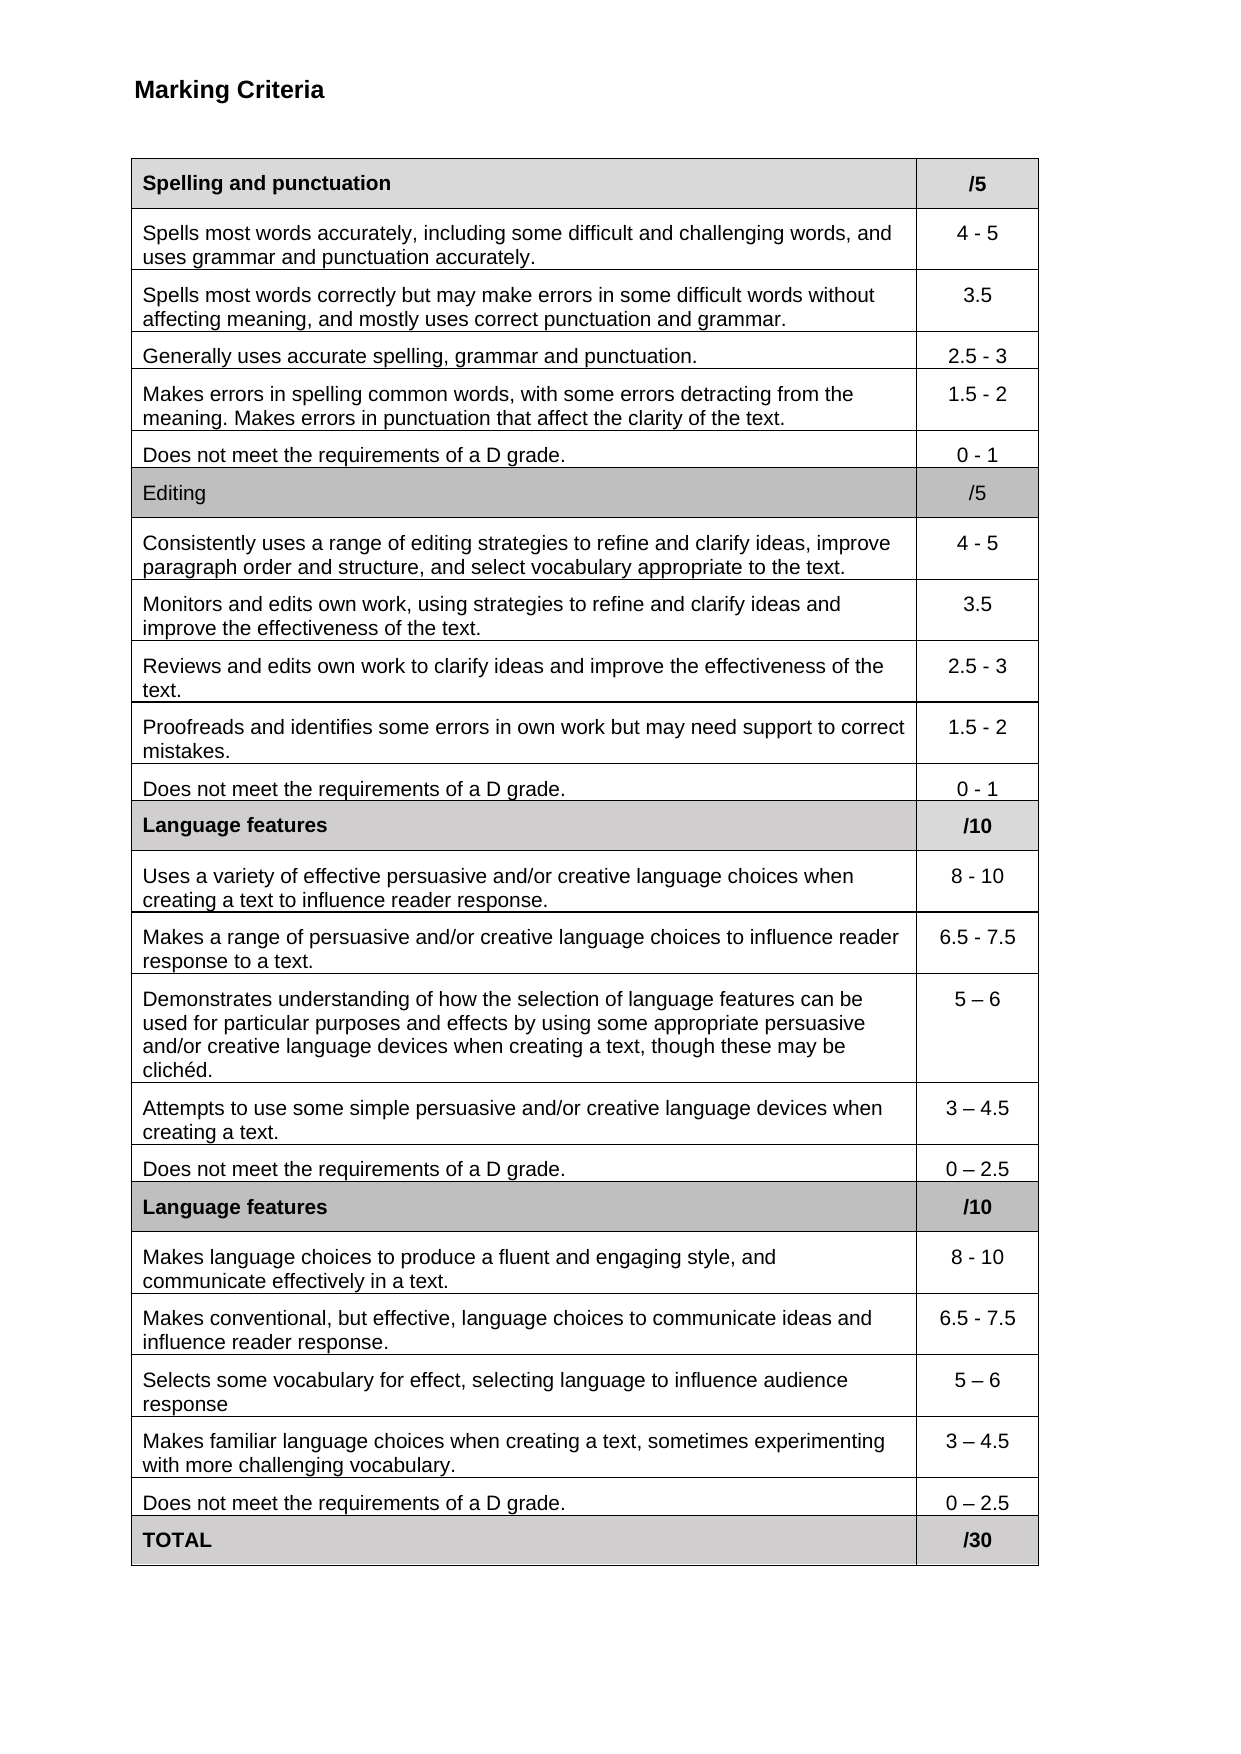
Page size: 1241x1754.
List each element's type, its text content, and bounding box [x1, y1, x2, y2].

table_cell 0 – 2.5 [917, 1478, 1038, 1514]
table_cell 1.5 - 2 [917, 703, 1038, 763]
table_cell TOTAL [132, 1516, 916, 1564]
table_cell 0 - 1 [917, 764, 1038, 800]
table_cell 5 – 6 [917, 974, 1038, 1082]
table_cell Proofreads and identifies some errors in own work but may need support to correct mistakes. [132, 703, 916, 763]
table_cell 0 - 1 [917, 431, 1038, 467]
table_cell /10 [917, 801, 1038, 850]
table_cell Consistently uses a range of editing strategies to refine and clarify ideas, improve paragraph order and structure, and select vocabulary appropriate to the text. [132, 518, 916, 578]
table_cell 3 – 4.5 [917, 1417, 1038, 1477]
table_cell Demonstrates understanding of how the selection of language features can be used for particular purposes and effects by using some appropriate persuasive and/or creative language devices when creating a text, though these may be clichéd. [132, 974, 916, 1082]
table_cell Makes conventional, but effective, language choices to communicate ideas and influence reader response. [132, 1294, 916, 1354]
table_cell Does not meet the requirements of a D grade. [132, 431, 916, 467]
table_cell Does not meet the requirements of a D grade. [132, 1145, 916, 1181]
table_cell Makes errors in spelling common words, with some errors detracting from the meaning. Makes errors in punctuation that affect the clarity of the text. [132, 369, 916, 429]
table_cell Reviews and edits own work to clarify ideas and improve the effectiveness of the text. [132, 641, 916, 701]
table_cell Attempts to use some simple persuasive and/or creative language devices when creating a text. [132, 1083, 916, 1144]
table_cell 3.5 [917, 580, 1038, 640]
table_cell Makes a range of persuasive and/or creative language choices to influence reader response to a text. [132, 913, 916, 973]
table_cell /10 [917, 1182, 1038, 1231]
table_cell Uses a variety of effective persuasive and/or creative language choices when creating a text to influence reader response. [132, 851, 916, 911]
table_cell 4 - 5 [917, 518, 1038, 578]
table_cell /5 [917, 468, 1038, 517]
table_cell 8 - 10 [917, 1232, 1038, 1293]
table_cell Spells most words accurately, including some difficult and challenging words, and uses grammar and punctuation accurately. [132, 209, 916, 269]
table_header /5 [917, 159, 1038, 208]
table_cell Spells most words correctly but may make errors in some difficult words without affecting meaning, and mostly uses correct punctuation and grammar. [132, 270, 916, 331]
table_cell Language features [132, 1182, 916, 1231]
table_cell Does not meet the requirements of a D grade. [132, 1478, 916, 1514]
text Marking Criteria [134, 75, 1165, 104]
table_cell 8 - 10 [917, 851, 1038, 911]
table_cell Language features [132, 801, 916, 850]
table_cell 6.5 - 7.5 [917, 1294, 1038, 1354]
table_cell Does not meet the requirements of a D grade. [132, 764, 916, 800]
table_cell 5 – 6 [917, 1355, 1038, 1416]
table_cell Makes language choices to produce a fluent and engaging style, and communicate effectively in a text. [132, 1232, 916, 1293]
table_cell 3.5 [917, 270, 1038, 331]
table_cell 1.5 - 2 [917, 369, 1038, 429]
table_cell 3 – 4.5 [917, 1083, 1038, 1144]
table_cell Monitors and edits own work, using strategies to refine and clarify ideas and improve the effectiveness of the text. [132, 580, 916, 640]
table_cell Selects some vocabulary for effect, selecting language to influence audience response [132, 1355, 916, 1416]
table_cell 4 - 5 [917, 209, 1038, 269]
table_cell Generally uses accurate spelling, grammar and punctuation. [132, 332, 916, 368]
table_cell Editing [132, 468, 916, 517]
table_cell Makes familiar language choices when creating a text, sometimes experimenting with more challenging vocabulary. [132, 1417, 916, 1477]
table_cell 0 – 2.5 [917, 1145, 1038, 1181]
table_header Spelling and punctuation [132, 159, 916, 208]
table_cell 2.5 - 3 [917, 332, 1038, 368]
table_cell 2.5 - 3 [917, 641, 1038, 701]
table_cell /30 [917, 1516, 1038, 1564]
table_cell 6.5 - 7.5 [917, 913, 1038, 973]
